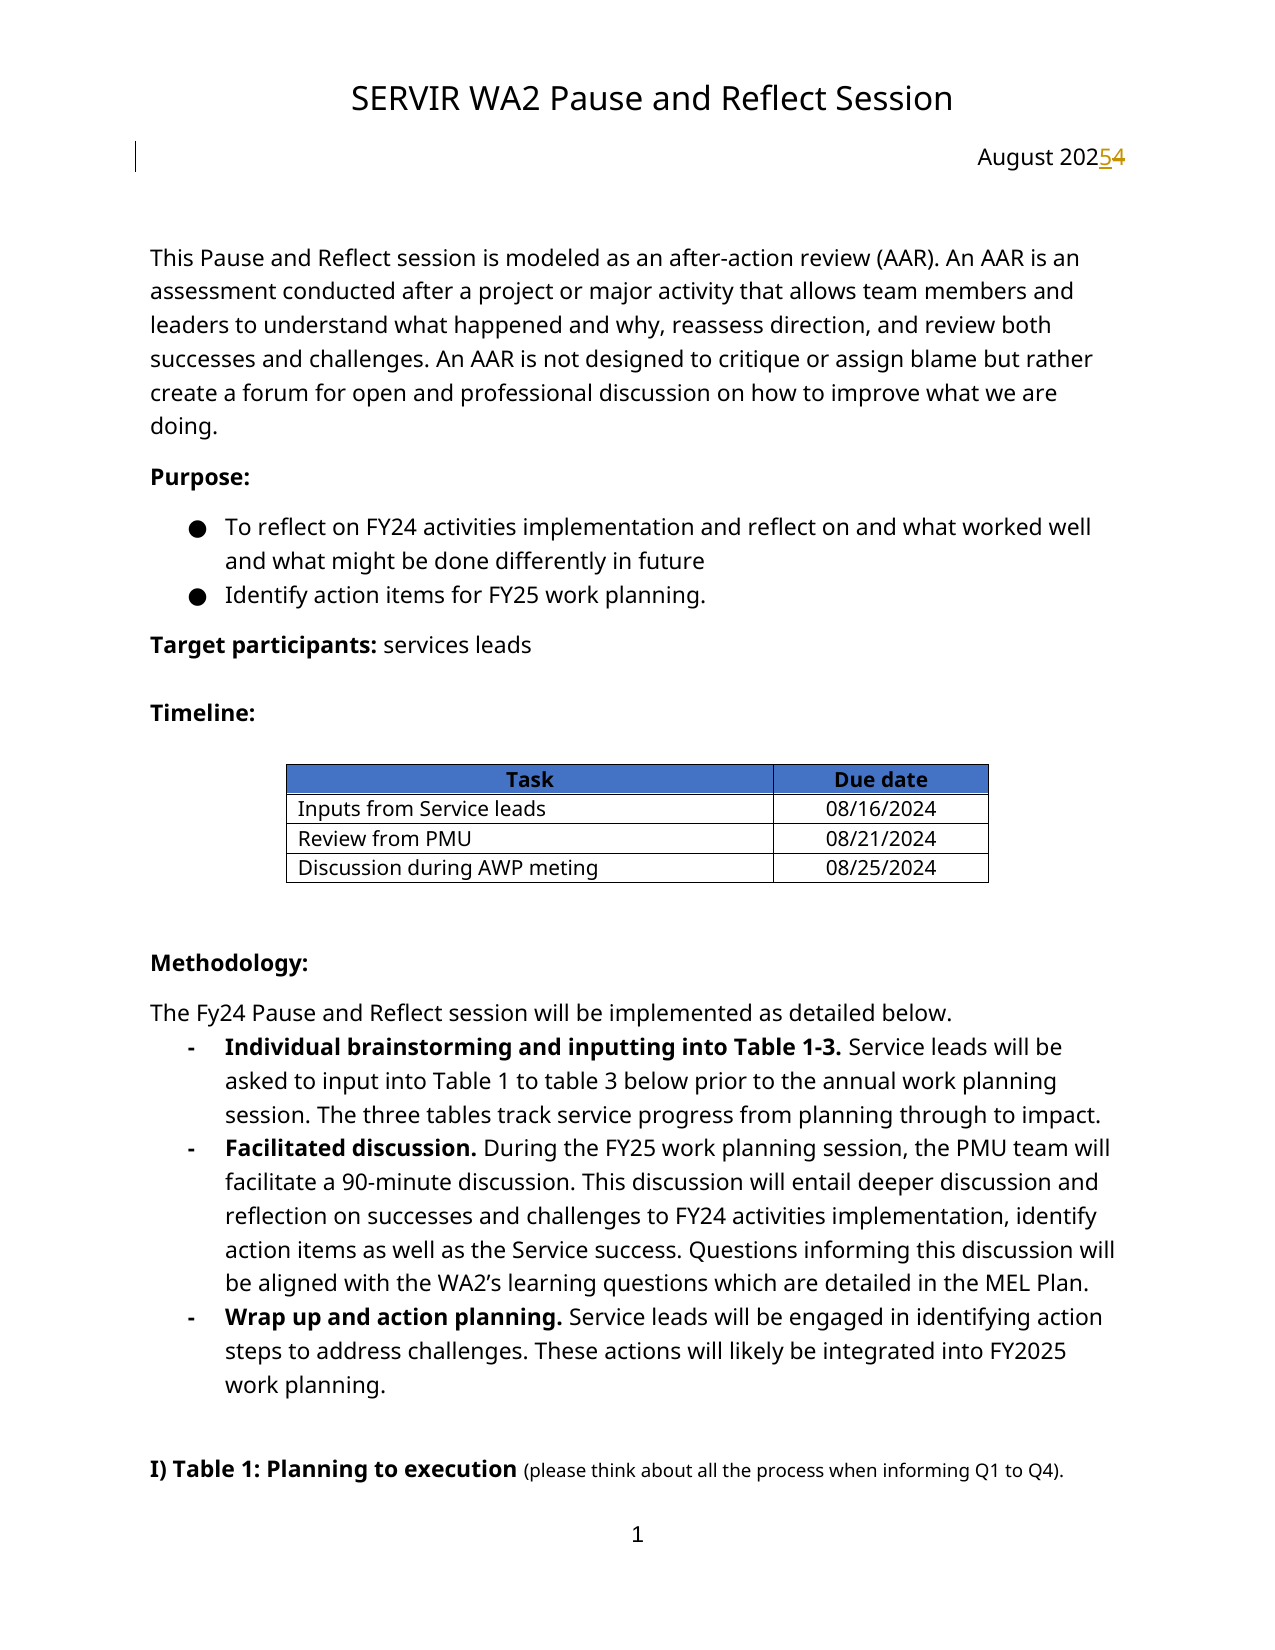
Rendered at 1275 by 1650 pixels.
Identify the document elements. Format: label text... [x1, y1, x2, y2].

table_cell 08/25/2024 [774, 854, 988, 882]
text Methodology: [150, 947, 1125, 978]
list Individual brainstorming and inputting into Table 1-3. Service leads will be asked to input into Table 1 to table 3 below prior to the annual work planning session. The three tables track service progress from planning through to impact. [187, 1031, 1125, 1130]
list Wrap up and action planning. Service leads will be engaged in identifying action steps to address challenges. These actions will likely be integrated into FY2025 work planning. [187, 1301, 1125, 1400]
text SERVIR WA2 Pause and Reflect Session [150, 75, 1125, 120]
table_cell Inputs from Service leads [287, 795, 773, 823]
table_cell 08/16/2024 [774, 795, 988, 823]
list Facilitated discussion. During the FY25 work planning session, the PMU team will facilitate a 90-minute discussion. This discussion will entail deeper discussion and reflection on successes and challenges to FY24 activities implementation, identify action items as well as the Service success. Questions informing this discussion will be aligned with the WA2’s learning questions which are detailed in the MEL Plan. [187, 1132, 1125, 1298]
table_header Due date [774, 765, 988, 793]
table_cell Review from PMU [287, 824, 773, 852]
text Target participants: services leads [150, 629, 1125, 660]
text The Fy24 Pause and Reflect session will be implemented as detailed below. [150, 997, 1125, 1028]
list To reflect on FY24 activities implementation and reflect on and what worked well and what might be done differently in future [187, 511, 1125, 576]
table_cell Discussion during AWP meting [287, 854, 773, 882]
text Timeline: [150, 696, 1125, 728]
text Purpose: [150, 461, 1125, 492]
table_header Task [287, 765, 773, 793]
text August 202 [150, 141, 1125, 172]
list Identify action items for FY25 work planning. [187, 578, 1125, 610]
table_cell 08/21/2024 [774, 824, 988, 852]
text I) Table 1: Planning to execution (please think about all the process when informing Q1 to Q4). [150, 1453, 1125, 1484]
text This Pause and Reflect session is modeled as an after-action review (AAR). An AAR is an assessment conducted after a project or major activity that allows team members and leaders to understand what happened and why, reassess direction, and review both successes and challenges. An AAR is not designed to critique or assign blame but rather create a forum for open and professional discussion on how to improve what we are doing. [150, 241, 1125, 441]
